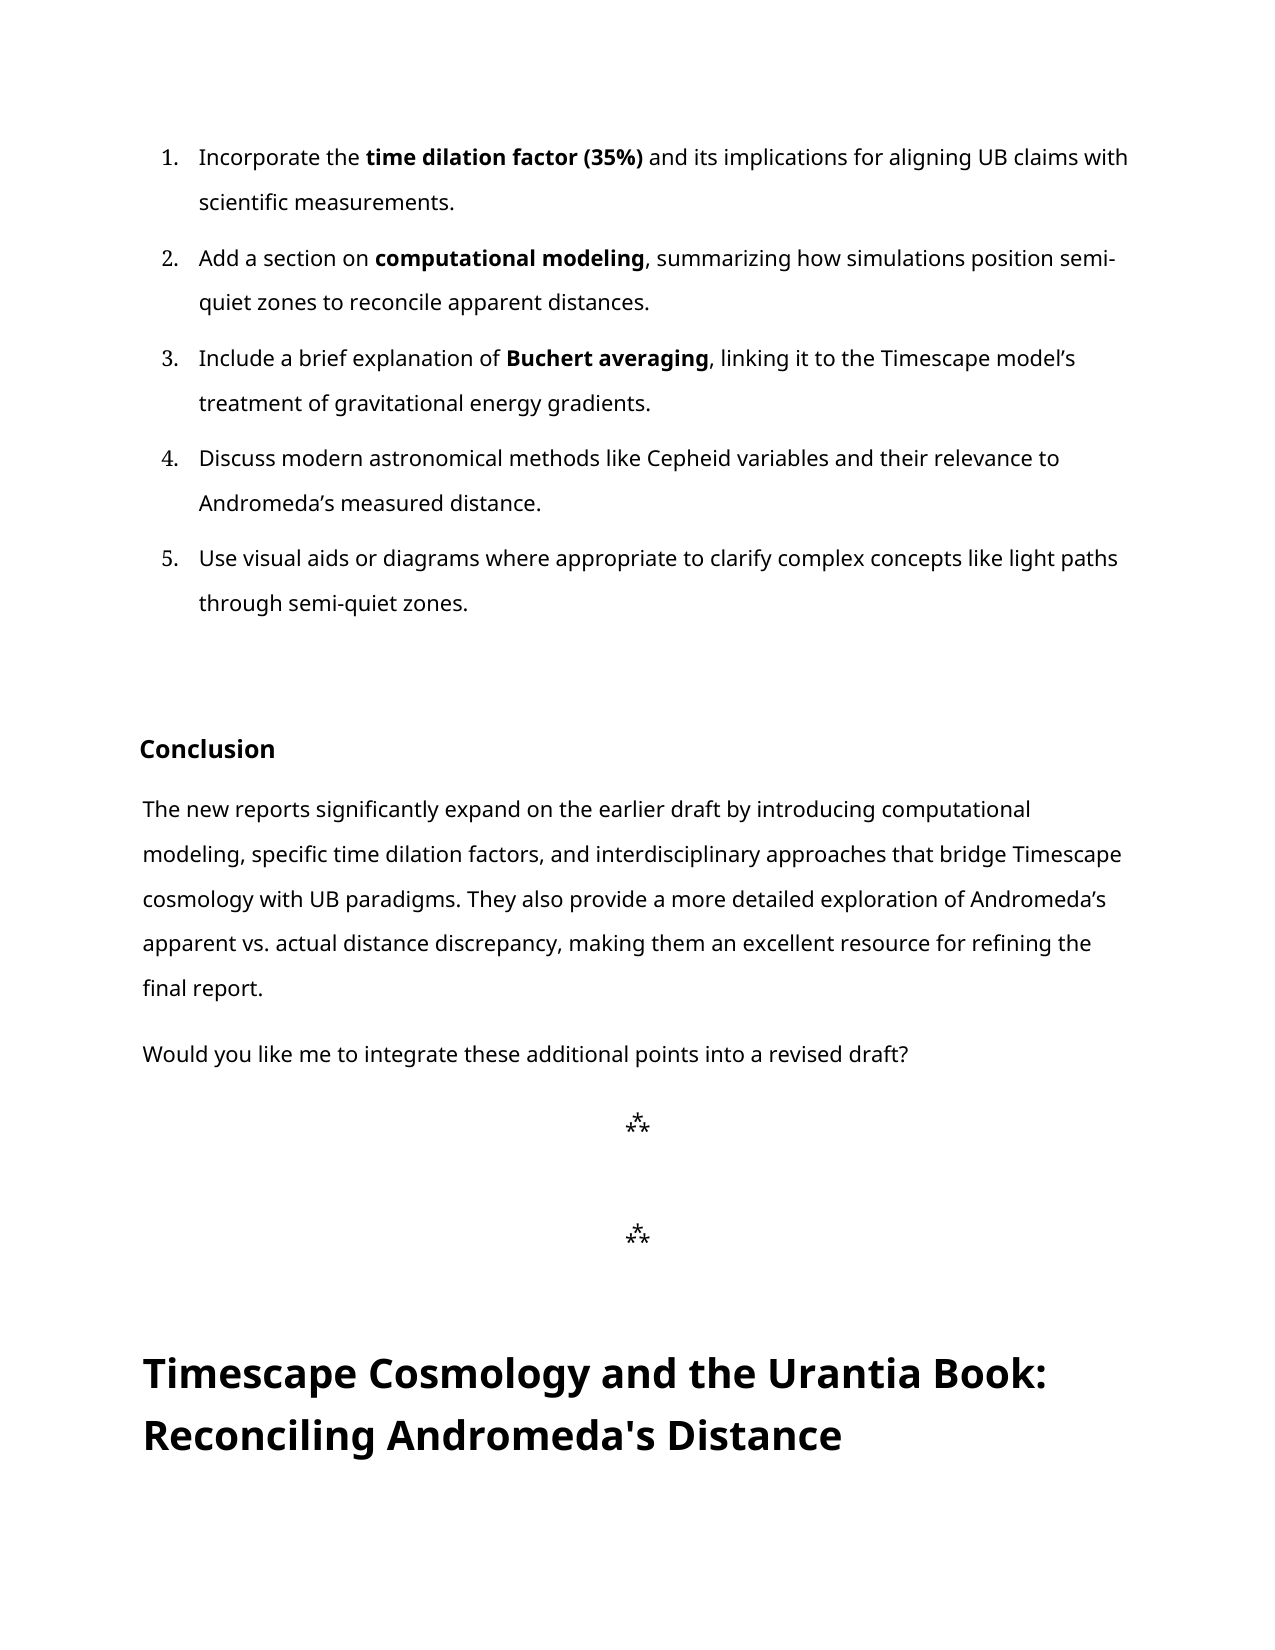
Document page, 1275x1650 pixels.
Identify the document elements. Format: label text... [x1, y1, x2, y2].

list Add a section on computational modeling, summarizing how simulations position semi-quiet zones to reconcile apparent distances. [161, 242, 1133, 317]
list Incorporate the time dilation factor (35%) and its implications for aligning UB claims with scientific measurements. [161, 142, 1133, 217]
list Discuss modern astronomical methods like Cepheid variables and their relevance to Andromeda’s measured distance. [161, 443, 1133, 518]
text Would you like me to integrate these additional points into a revised draft? [142, 1039, 1133, 1069]
text ⁂ [142, 1106, 1133, 1136]
text Conclusion [139, 732, 1133, 766]
text Timescape Cosmology and the Urantia Book: Reconciling Andromeda's Distance [142, 1345, 1133, 1462]
text The new reports significantly expand on the earlier draft by introducing computational modeling, specific time dilation factors, and interdisciplinary approaches that bridge Timescape cosmology with UB paradigms. They also provide a more detailed exploration of Andromeda’s apparent vs. actual distance discrepancy, making them an excellent resource for refining the final report. [142, 794, 1133, 1003]
list Include a brief explanation of Buchert averaging, linking it to the Timescape model’s treatment of gravitational energy gradients. [161, 343, 1133, 417]
list Use visual aids or diagrams where appropriate to clarify complex concepts like light paths through semi-quiet zones. [161, 543, 1133, 618]
text ⁂ [142, 1217, 1133, 1247]
